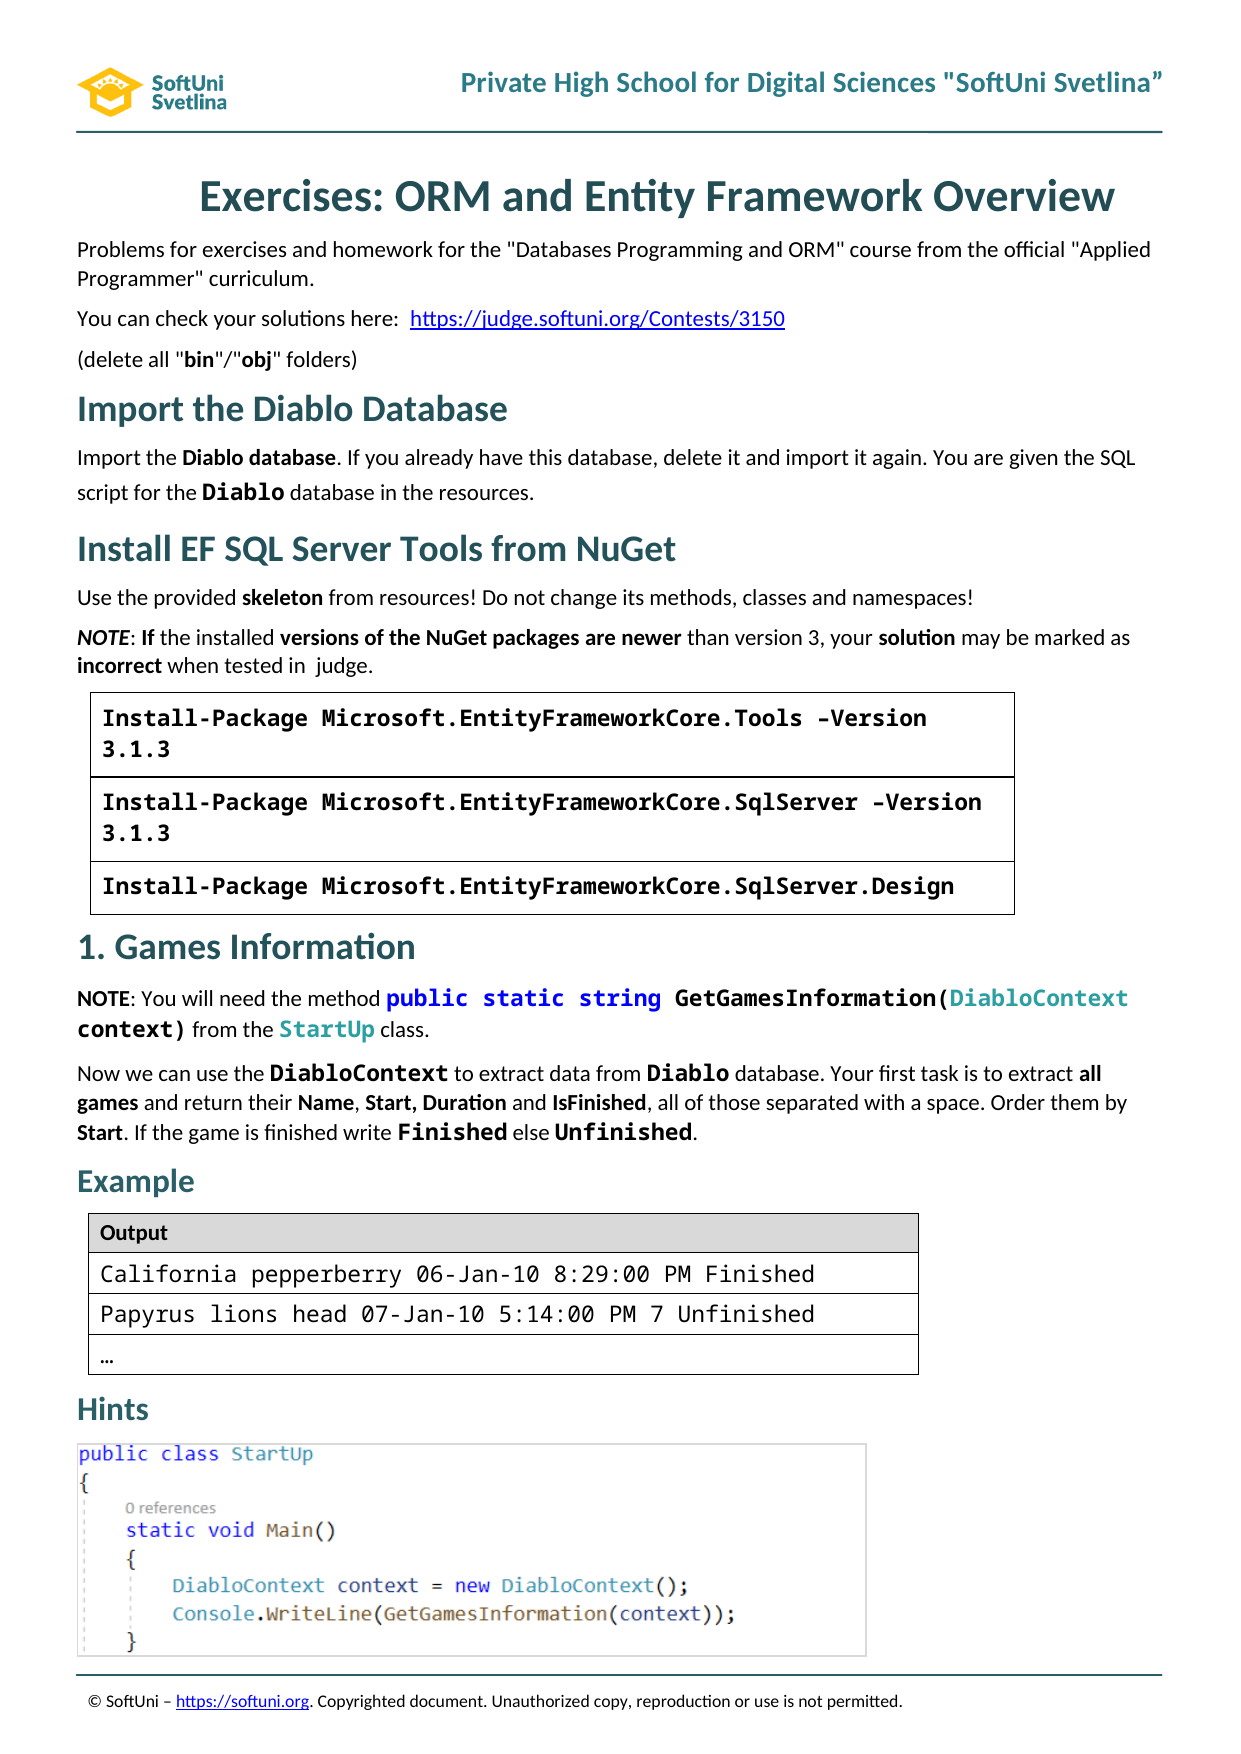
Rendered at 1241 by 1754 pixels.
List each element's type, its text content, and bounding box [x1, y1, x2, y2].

subtitle Exercises: ORM and Entity Framework Overview [77, 167, 1163, 223]
text You can check your solutions here: https://judge.softuni.org/Contests/3150 [77, 304, 1163, 332]
table_cell Papyrus lions head 07-Jan-10 5:14:00 PM 7 Unfinished [89, 1294, 918, 1333]
subtitle Install EF SQL Server Tools from NuGet [77, 525, 1163, 571]
picture [77, 67, 227, 117]
text (delete all "bin"/"obj" folders) [77, 345, 1163, 373]
text Now we can use the DiabloContext to extract data from Diablo database. Your first task is to extract all games and return their Name, Start, Duration and IsFinished, all of those separated with a space. Order them by Start. If the game is finished write Finished else Unfinished. [77, 1057, 1163, 1147]
subtitle Hints [77, 1388, 1163, 1428]
table_cell Install-Package Microsoft.EntityFrameworkCore.SqlServer.Design [91, 862, 1014, 914]
table_cell Install-Package Microsoft.EntityFrameworkCore.SqlServer –Version 3.1.3 [91, 778, 1014, 861]
subtitle Import the Diablo Database [77, 385, 1163, 431]
text Problems for exercises and homework for the "Databases Programming and ORM" course from the official "Applied Programmer" curriculum. [77, 236, 1163, 292]
subtitle Games Information [77, 923, 1163, 969]
text NOTE: You will need the method public static string GetGamesInformation(DiabloContext context) from the StartUp class. [77, 982, 1163, 1044]
table_header Output [89, 1214, 918, 1252]
subtitle Example [77, 1160, 1163, 1200]
text NOTE: If the installed versions of the NuGet packages are newer than version 3, your solution may be marked as incorrect when tested in judge. [77, 623, 1163, 679]
text Import the Diablo database. If you already have this database, delete it and import it again. You are given the SQL script for the Diablo database in the resources. [77, 443, 1163, 507]
table_cell … [89, 1335, 918, 1374]
text Use the provided skeleton from resources! Do not change its methods, classes and namespaces! [77, 583, 1163, 611]
table_cell California pepperberry 06-Jan-10 8:29:00 PM Finished [89, 1253, 918, 1293]
table_header Install-Package Microsoft.EntityFrameworkCore.Tools –Version 3.1.3 [91, 693, 1014, 776]
picture [78, 1445, 865, 1655]
